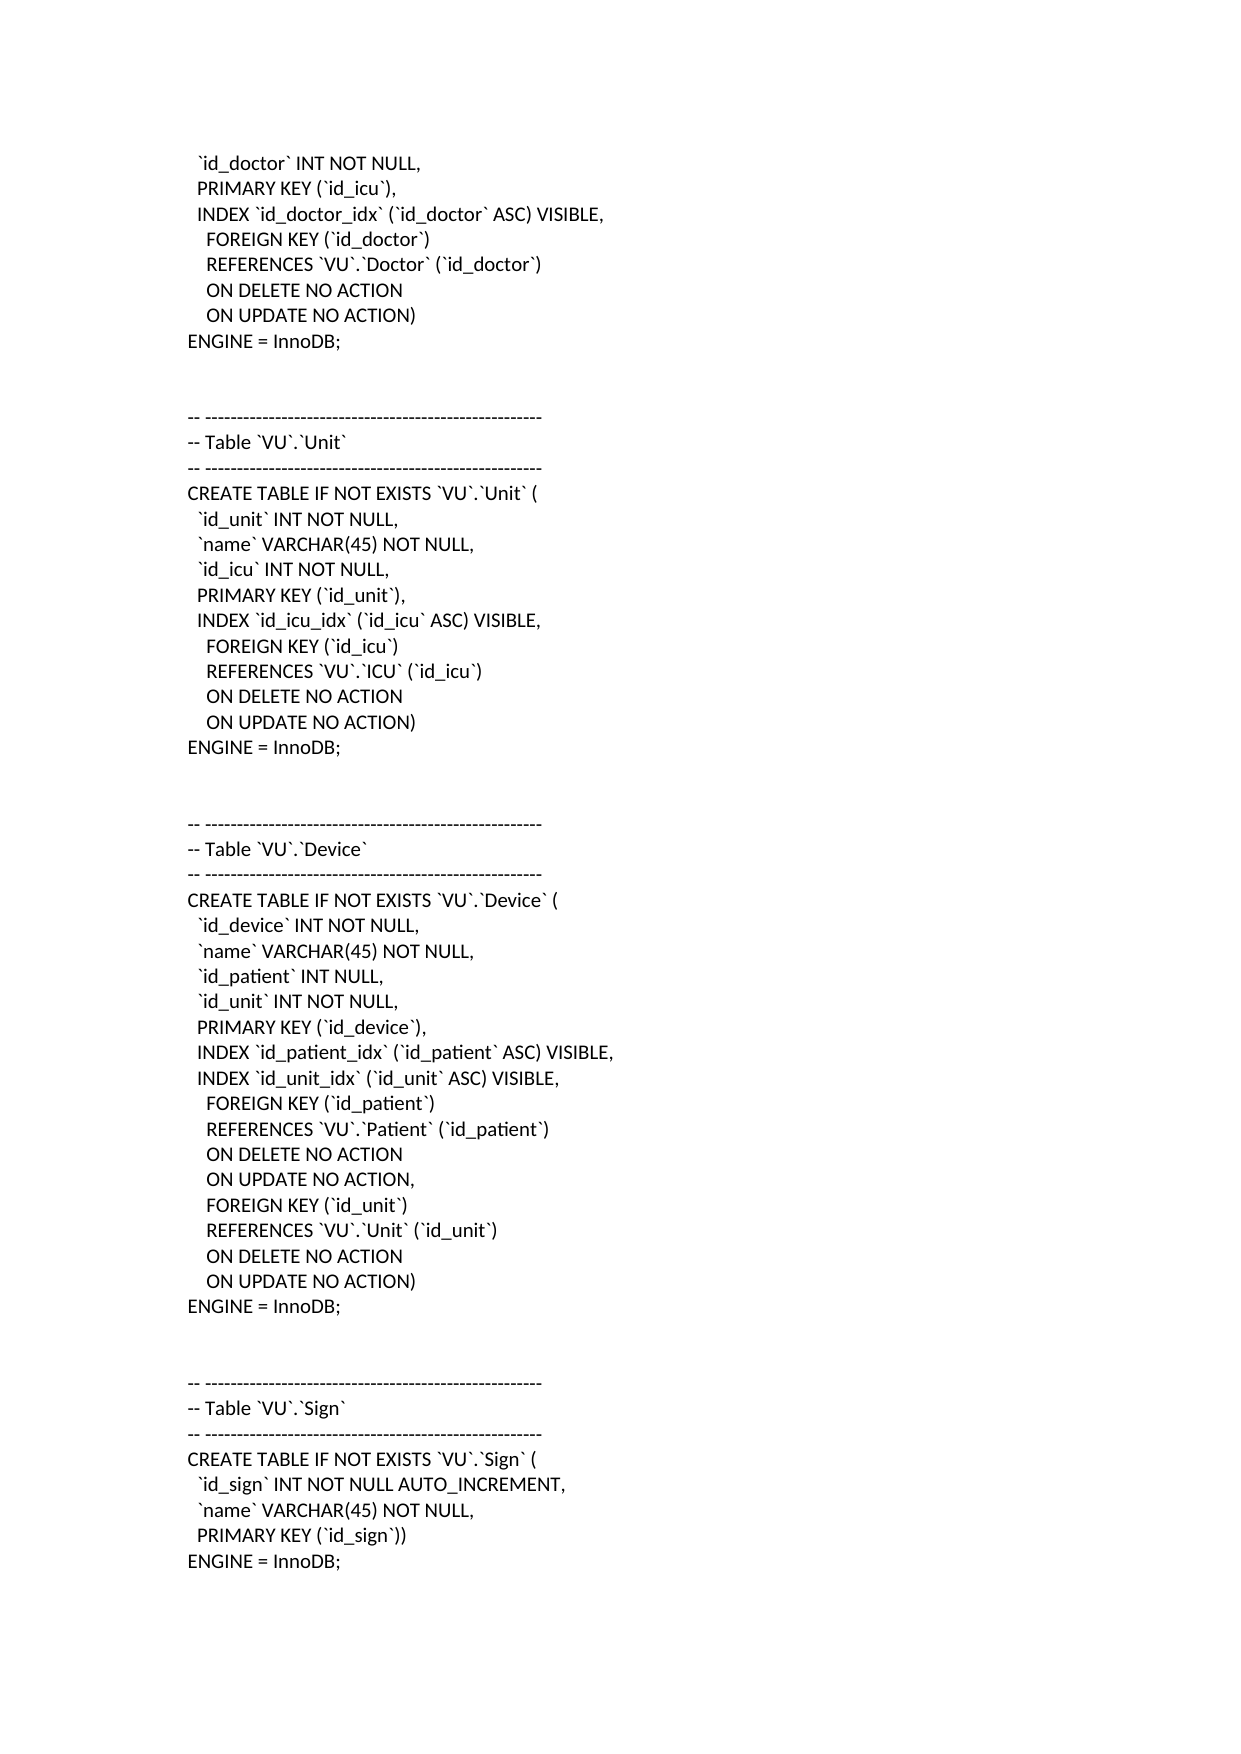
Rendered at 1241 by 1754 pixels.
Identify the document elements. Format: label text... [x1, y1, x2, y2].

text -- ----------------------------------------------------- [187, 811, 1053, 836]
text `id_doctor` INT NOT NULL, [187, 150, 1053, 175]
text `id_patient` INT NULL, [187, 963, 1053, 989]
text FOREIGN KEY (`id_icu`) [187, 633, 1053, 658]
text PRIMARY KEY (`id_device`), [187, 1014, 1053, 1039]
text ENGINE = InnoDB; [187, 1548, 1053, 1573]
text ENGINE = InnoDB; [187, 328, 1053, 353]
text `name` VARCHAR(45) NOT NULL, [187, 938, 1053, 963]
text ON UPDATE NO ACTION) [187, 302, 1053, 328]
text `id_device` INT NOT NULL, [187, 912, 1053, 938]
text REFERENCES `VU`.`Doctor` (`id_doctor`) [187, 252, 1053, 277]
text ON UPDATE NO ACTION) [187, 1268, 1053, 1294]
text `id_unit` INT NOT NULL, [187, 506, 1053, 531]
text -- Table `VU`.`Unit` [187, 429, 1053, 455]
text FOREIGN KEY (`id_patient`) [187, 1090, 1053, 1116]
text ON DELETE NO ACTION [187, 277, 1053, 302]
text -- Table `VU`.`Sign` [187, 1395, 1053, 1421]
text ON UPDATE NO ACTION) [187, 709, 1053, 734]
text -- ----------------------------------------------------- [187, 404, 1053, 429]
text PRIMARY KEY (`id_unit`), [187, 582, 1053, 607]
text ENGINE = InnoDB; [187, 734, 1053, 760]
text CREATE TABLE IF NOT EXISTS `VU`.`Unit` ( [187, 480, 1053, 506]
text ON DELETE NO ACTION [187, 684, 1053, 709]
text `id_icu` INT NOT NULL, [187, 557, 1053, 582]
text CREATE TABLE IF NOT EXISTS `VU`.`Device` ( [187, 887, 1053, 912]
text `name` VARCHAR(45) NOT NULL, [187, 531, 1053, 557]
text REFERENCES `VU`.`Patient` (`id_patient`) [187, 1116, 1053, 1141]
text INDEX `id_patient_idx` (`id_patient` ASC) VISIBLE, [187, 1039, 1053, 1065]
text FOREIGN KEY (`id_doctor`) [187, 226, 1053, 252]
text INDEX `id_doctor_idx` (`id_doctor` ASC) VISIBLE, [187, 201, 1053, 226]
text FOREIGN KEY (`id_unit`) [187, 1192, 1053, 1217]
text INDEX `id_icu_idx` (`id_icu` ASC) VISIBLE, [187, 607, 1053, 633]
text PRIMARY KEY (`id_icu`), [187, 175, 1053, 201]
text -- ----------------------------------------------------- [187, 1370, 1053, 1395]
text CREATE TABLE IF NOT EXISTS `VU`.`Sign` ( [187, 1446, 1053, 1472]
text ON DELETE NO ACTION [187, 1141, 1053, 1167]
text -- ----------------------------------------------------- [187, 862, 1053, 887]
text -- Table `VU`.`Device` [187, 836, 1053, 862]
text `id_sign` INT NOT NULL AUTO_INCREMENT, [187, 1472, 1053, 1497]
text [187, 1421, 1053, 1446]
text ENGINE = InnoDB; [187, 1294, 1053, 1319]
text `id_unit` INT NOT NULL, [187, 989, 1053, 1014]
text ON DELETE NO ACTION [187, 1243, 1053, 1268]
text ON UPDATE NO ACTION, [187, 1167, 1053, 1192]
text INDEX `id_unit_idx` (`id_unit` ASC) VISIBLE, [187, 1065, 1053, 1090]
text REFERENCES `VU`.`ICU` (`id_icu`) [187, 658, 1053, 684]
text PRIMARY KEY (`id_sign`)) [187, 1522, 1053, 1548]
text `name` VARCHAR(45) NOT NULL, [187, 1497, 1053, 1522]
text REFERENCES `VU`.`Unit` (`id_unit`) [187, 1217, 1053, 1243]
text -- ----------------------------------------------------- [187, 455, 1053, 480]
